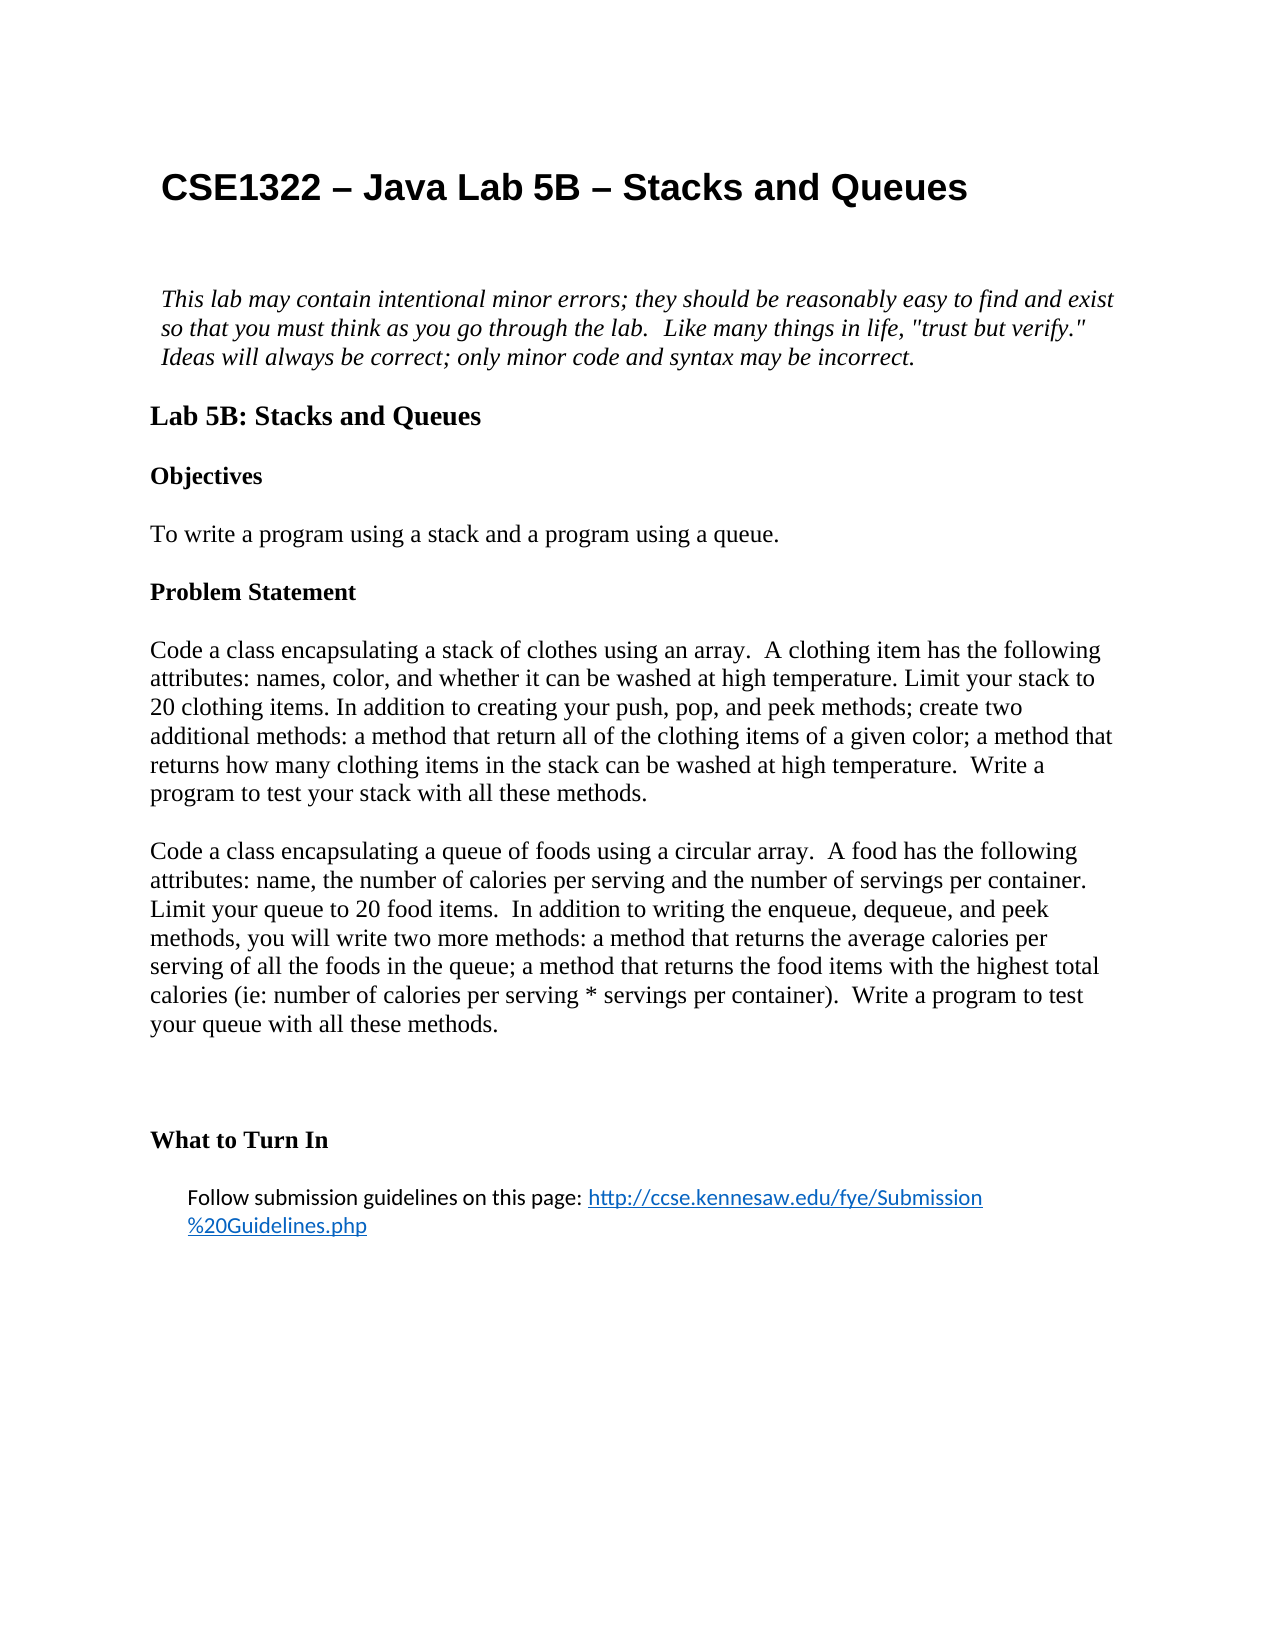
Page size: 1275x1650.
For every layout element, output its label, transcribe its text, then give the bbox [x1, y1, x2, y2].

text Objectives [150, 461, 1125, 490]
text Lab 5B: Stacks and Queues [150, 399, 1125, 432]
text To write a program using a stack and a program using a queue. [150, 519, 1125, 548]
text Follow submission guidelines on this page: http://ccse.kennesaw.edu/fye/Submission%20Guidelines.php [187, 1183, 1125, 1239]
text CSE1322 – Java Lab 5B – Stacks and Queues [161, 153, 1127, 210]
text Code a class encapsulating a stack of clothes using an array. A clothing item has the following attributes: names, color, and whether it can be washed at high temperature. Limit your stack to 20 clothing items. In addition to creating your push, pop, and peek methods; create two additional methods: a method that return all of the clothing items of a given color; a method that returns how many clothing items in the stack can be washed at high temperature. Write a program to test your stack with all these methods. [150, 635, 1125, 807]
text Code a class encapsulating a queue of foods using a circular array. A food has the following attributes: name, the number of calories per serving and the number of servings per container. Limit your queue to 20 food items. In addition to writing the enqueue, dequeue, and peek methods, you will write two more methods: a method that returns the average calories per serving of all the foods in the queue; a method that returns the food items with the highest total calories (ie: number of calories per serving * servings per container). Write a program to test your queue with all these methods. [150, 836, 1125, 1038]
text What to Turn In [150, 1125, 1125, 1153]
text Problem Statement [150, 577, 1125, 606]
text This lab may contain intentional minor errors; they should be reasonably easy to find and exist so that you must think as you go through the lab. Like many things in life, "trust but verify." Ideas will always be correct; only minor code and syntax may be incorrect. [161, 284, 1127, 370]
